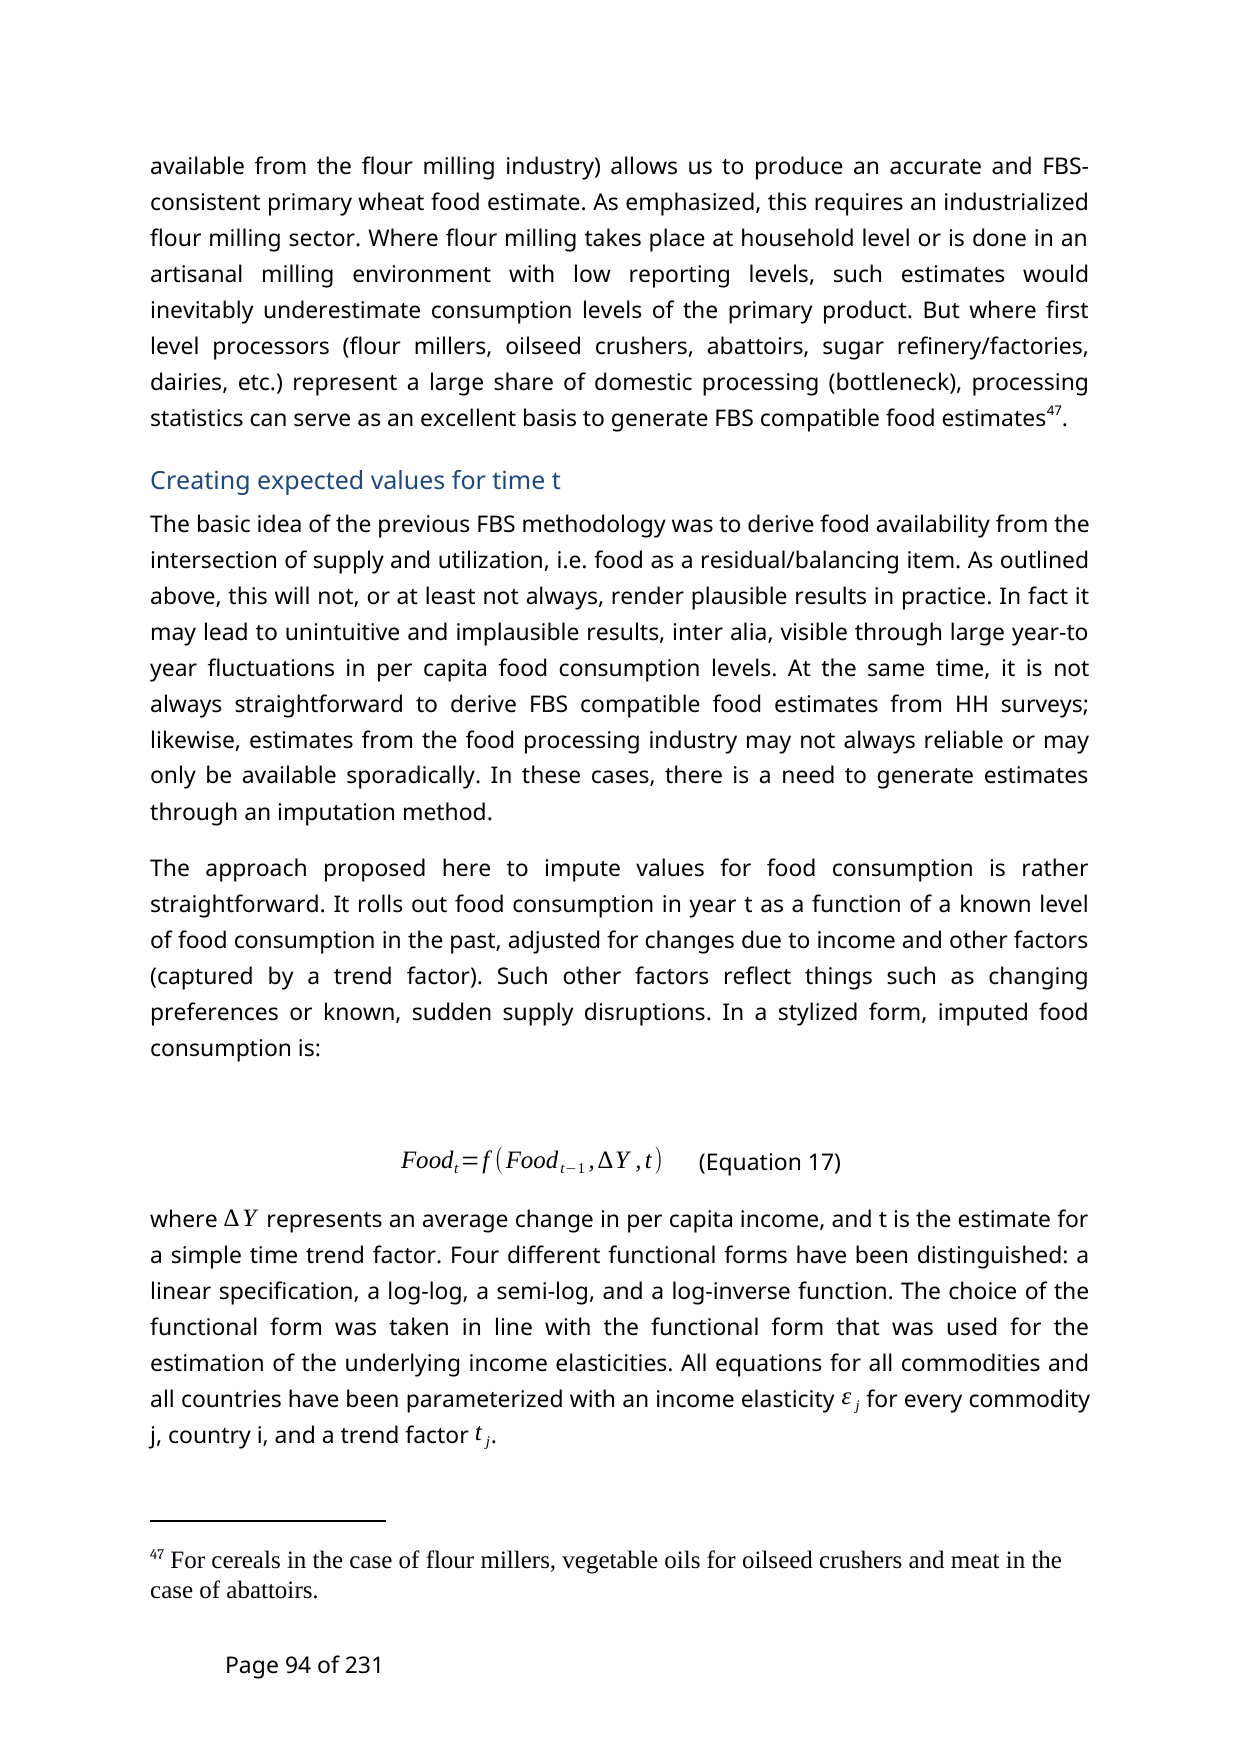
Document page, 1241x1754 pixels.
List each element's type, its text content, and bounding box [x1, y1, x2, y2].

text The basic idea of the previous FBS methodology was to derive food availability from the intersection of supply and utilization, i.e. food as a residual/balancing item. As outlined above, this will not, or at least not always, render plausible results in practice. In fact it may lead to unintuitive and implausible results, inter alia, visible through large year-to year fluctuations in per capita food consumption levels. At the same time, it is not always straightforward to derive FBS compatible food estimates from HH surveys; likewise, estimates from the food processing industry may not always reliable or may only be available sporadically. In these cases, there is a need to generate estimates through an imputation method. [150, 508, 1090, 827]
text (Equation 17) [150, 1145, 1090, 1177]
subtitle Creating expected values for time t [150, 462, 1090, 497]
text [150, 150, 1090, 433]
text where represents an average change in per capita income, and t is the estimate for a simple time trend factor. Four different functional forms have been distinguished: a linear specification, a log-log, a semi-log, and a log-inverse function. The choice of the functional form was taken in line with the functional form that was used for the estimation of the underlying income elasticities. All equations for all commodities and all countries have been parameterized with an income elasticity for every commodity j, country i, and a trend factor . [150, 1203, 1090, 1450]
text The approach proposed here to impute values for food consumption is rather straightforward. It rolls out food consumption in year t as a function of a known level of food consumption in the past, adjusted for changes due to income and other factors (captured by a trend factor). Such other factors reflect things such as changing preferences or known, sudden supply disruptions. In a stylized form, imputed food consumption is: [150, 852, 1090, 1063]
